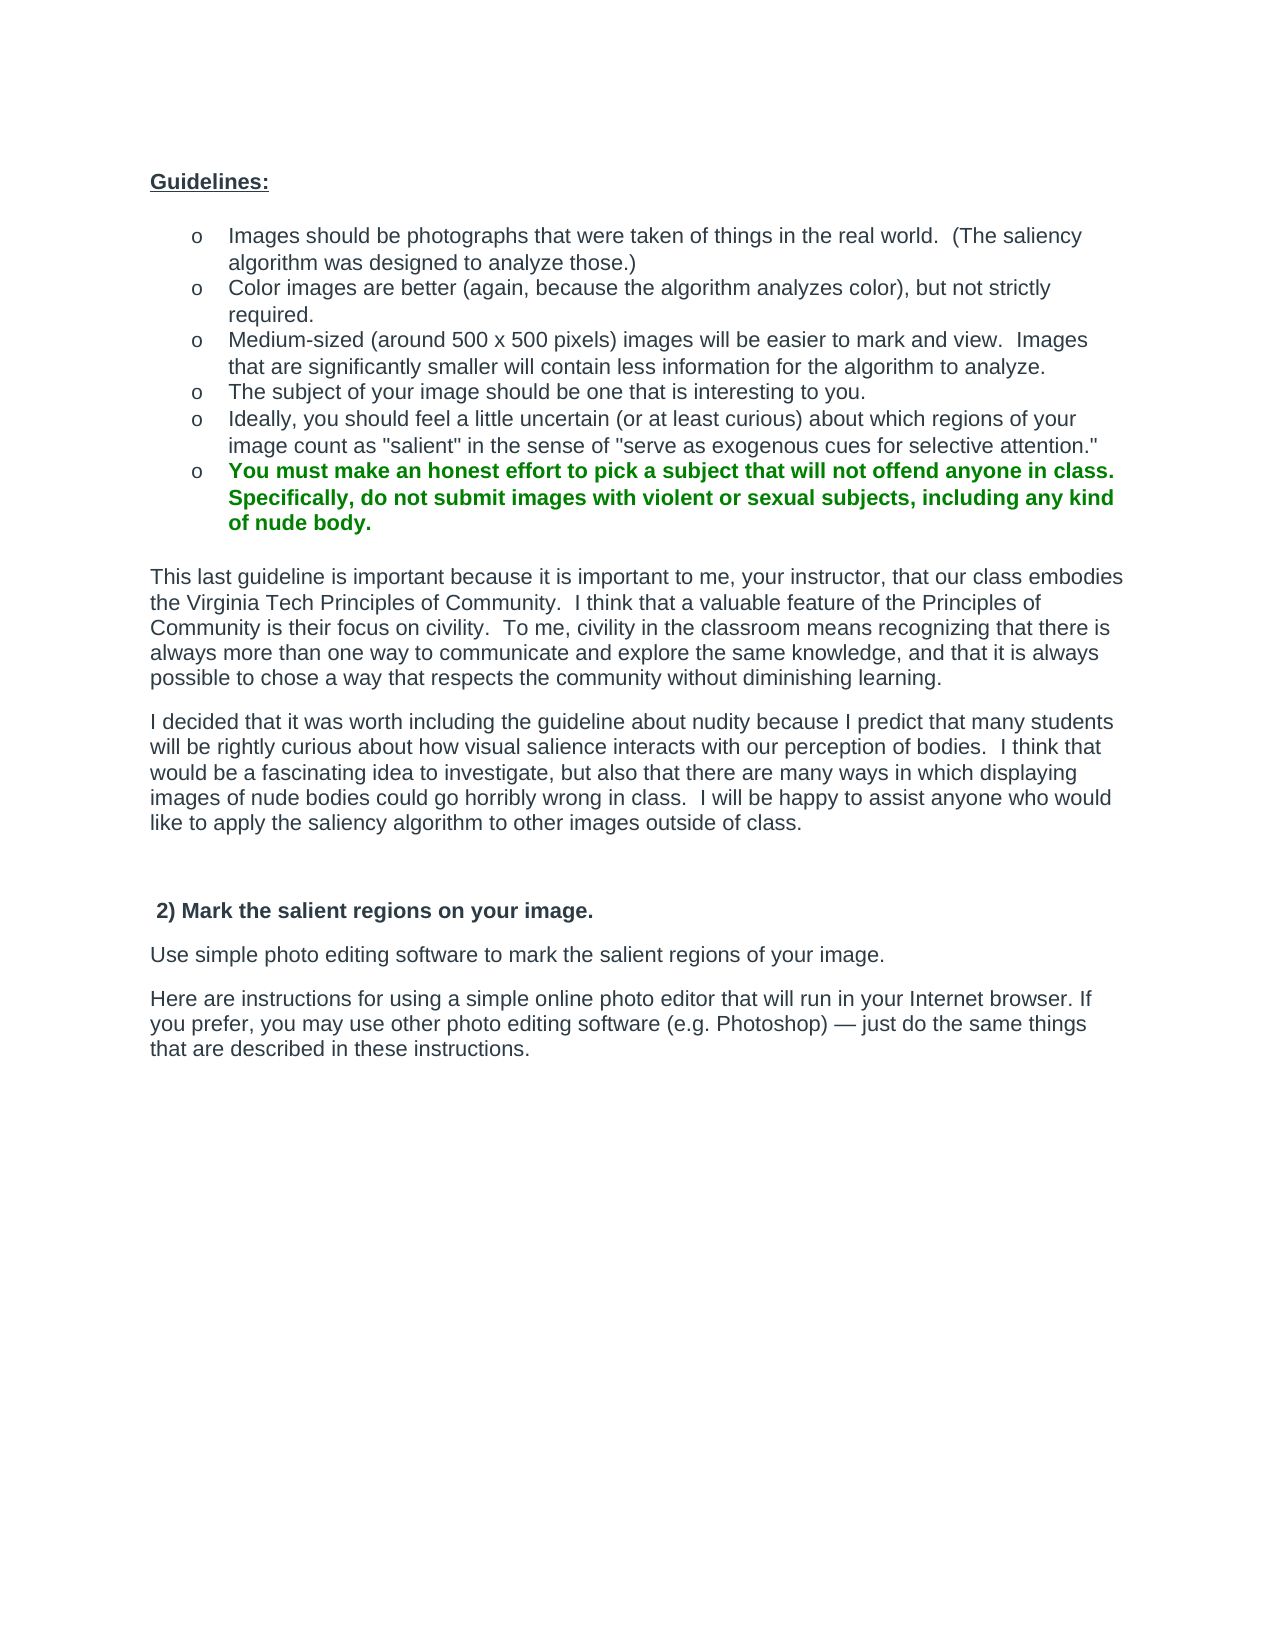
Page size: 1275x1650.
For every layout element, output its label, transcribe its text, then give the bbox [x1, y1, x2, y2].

list The subject of your image should be one that is interesting to you. [191, 379, 1125, 406]
text 2) Mark the salient regions on your image. [150, 898, 1125, 923]
text Use simple photo editing software to mark the salient regions of your image. [150, 942, 1125, 967]
list Images should be photographs that were taken of things in the real world. (The saliency algorithm was designed to analyze those.) [191, 223, 1125, 275]
list Ideally, you should feel a little uncertain (or at least curious) about which regions of your image count as "salient" in the sense of "serve as exogenous cues for selective attention." [191, 406, 1125, 458]
text Guidelines: [150, 169, 1125, 194]
list You must make an honest effort to pick a subject that will not offend anyone in class. Specifically, do not submit images with violent or sexual subjects, including any kind of nude body. [191, 458, 1125, 535]
text Here are instructions for using a simple online photo editor that will run in your Internet browser. If you prefer, you may use other photo editing software (e.g. Photoshop) — just do the same things that are described in these instructions. [150, 986, 1125, 1061]
text This last guideline is important because it is important to me, your instructor, that our class embodies the Virginia Tech Principles of Community. I think that a valuable feature of the Principles of Community is their focus on civility. To me, civility in the classroom means recognizing that there is always more than one way to communicate and explore the same knowledge, and that it is always possible to chose a way that respects the community without diminishing learning. [150, 564, 1125, 690]
list Medium-sized (around 500 x 500 pixels) images will be easier to mark and view. Images that are significantly smaller will contain less information for the algorithm to analyze. [191, 327, 1125, 379]
text I decided that it was worth including the guideline about nudity because I predict that many students will be rightly curious about how visual salience interacts with our perception of bodies. I think that would be a fascinating idea to investigate, but also that there are many ways in which displaying images of nude bodies could go horribly wrong in class. I will be happy to assist anyone who would like to apply the saliency algorithm to other images outside of class. [150, 709, 1125, 835]
list Color images are better (again, because the algorithm analyzes color), but not strictly required. [191, 275, 1125, 327]
